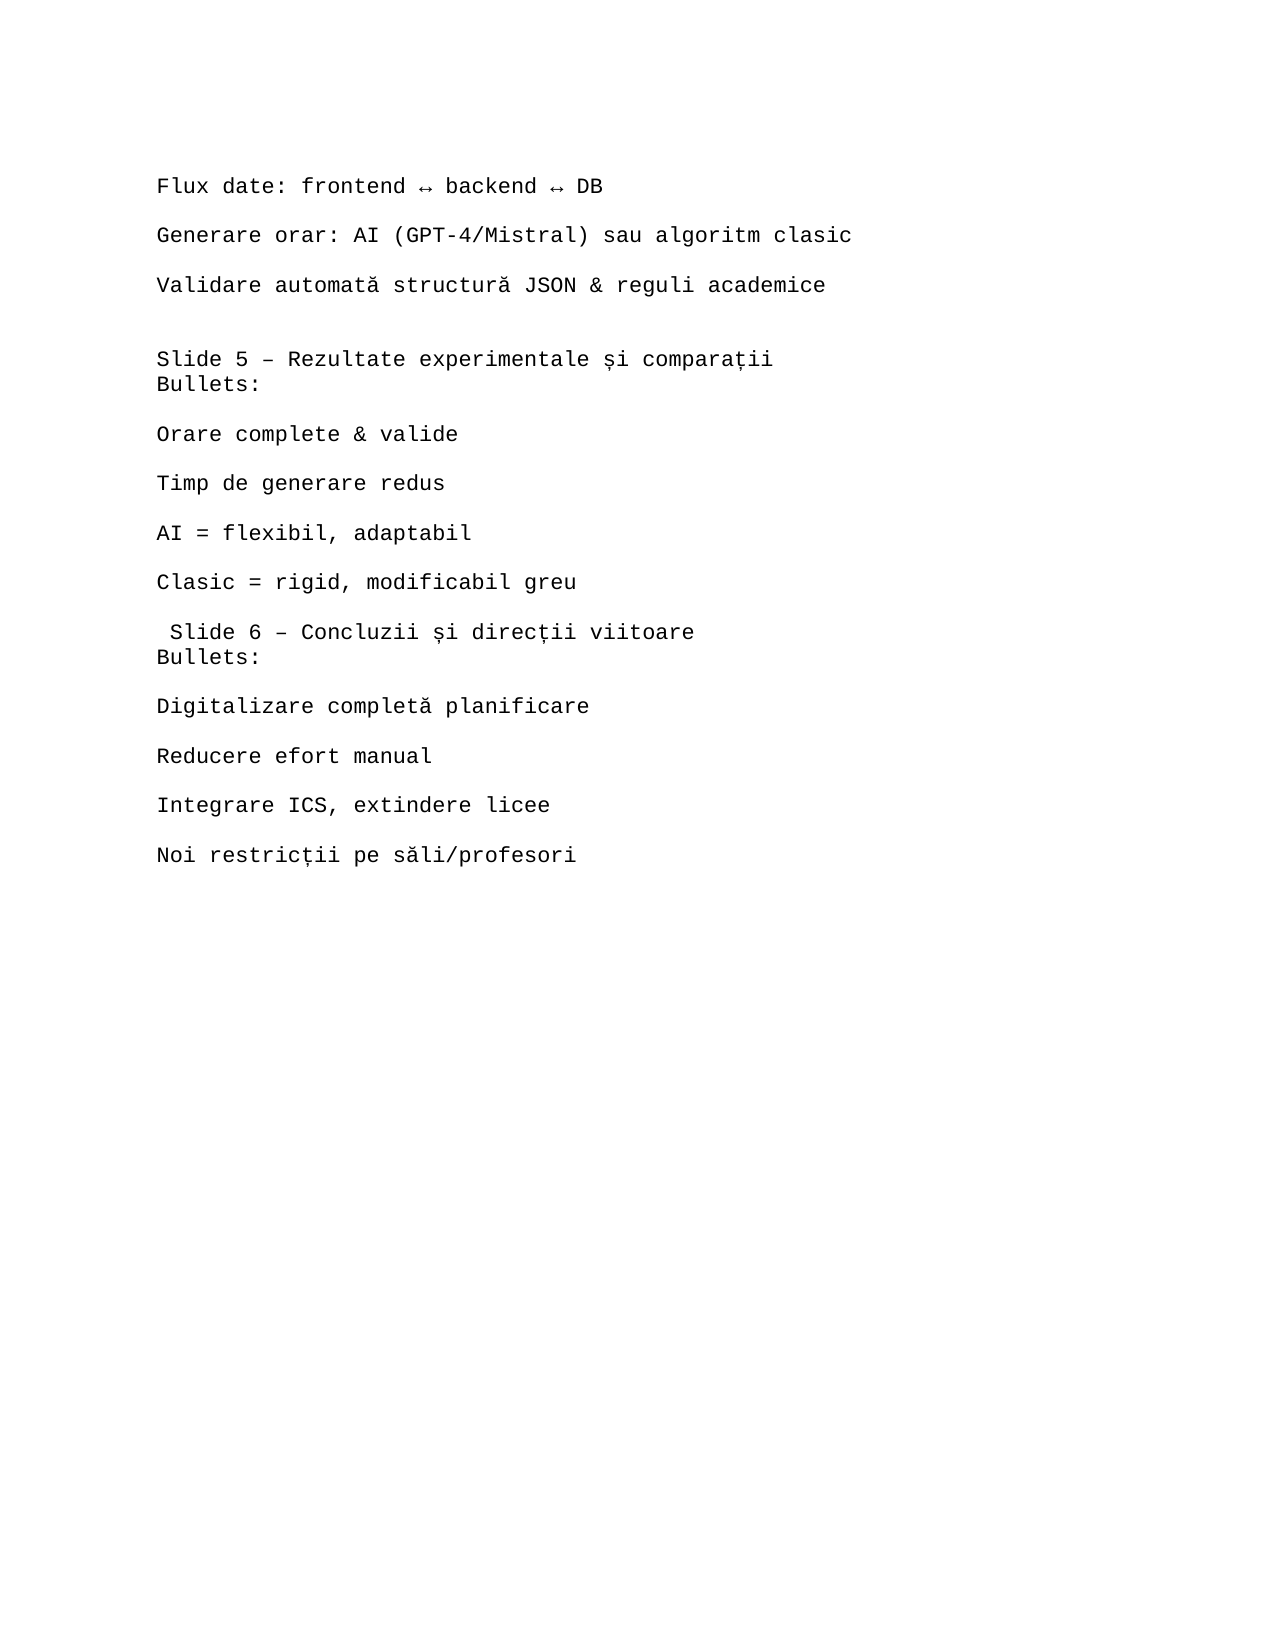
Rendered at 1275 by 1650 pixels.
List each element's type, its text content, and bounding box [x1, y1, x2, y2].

text Noi restricții pe săli/profesori [156, 844, 1118, 869]
text Validare automată structură JSON & reguli academice [156, 274, 1118, 299]
text Bullets: [156, 646, 1118, 671]
text Digitalizare completă planificare [156, 695, 1118, 720]
text AI = flexibil, adaptabil [156, 522, 1118, 547]
text Slide 6 – Concluzii și direcții viitoare [156, 621, 1118, 646]
text Flux date: frontend ↔ backend ↔ DB [156, 175, 1118, 199]
text Integrare ICS, extindere licee [156, 794, 1118, 819]
text Orare complete & valide [156, 423, 1118, 447]
text Generare orar: AI (GPT-4/Mistral) sau algoritm clasic [156, 224, 1118, 249]
text Reducere efort manual [156, 745, 1118, 770]
text Bullets: [156, 373, 1118, 398]
text Slide 5 – Rezultate experimentale și comparații [156, 348, 1118, 373]
text Timp de generare redus [156, 472, 1118, 497]
text Clasic = rigid, modificabil greu [156, 571, 1118, 596]
